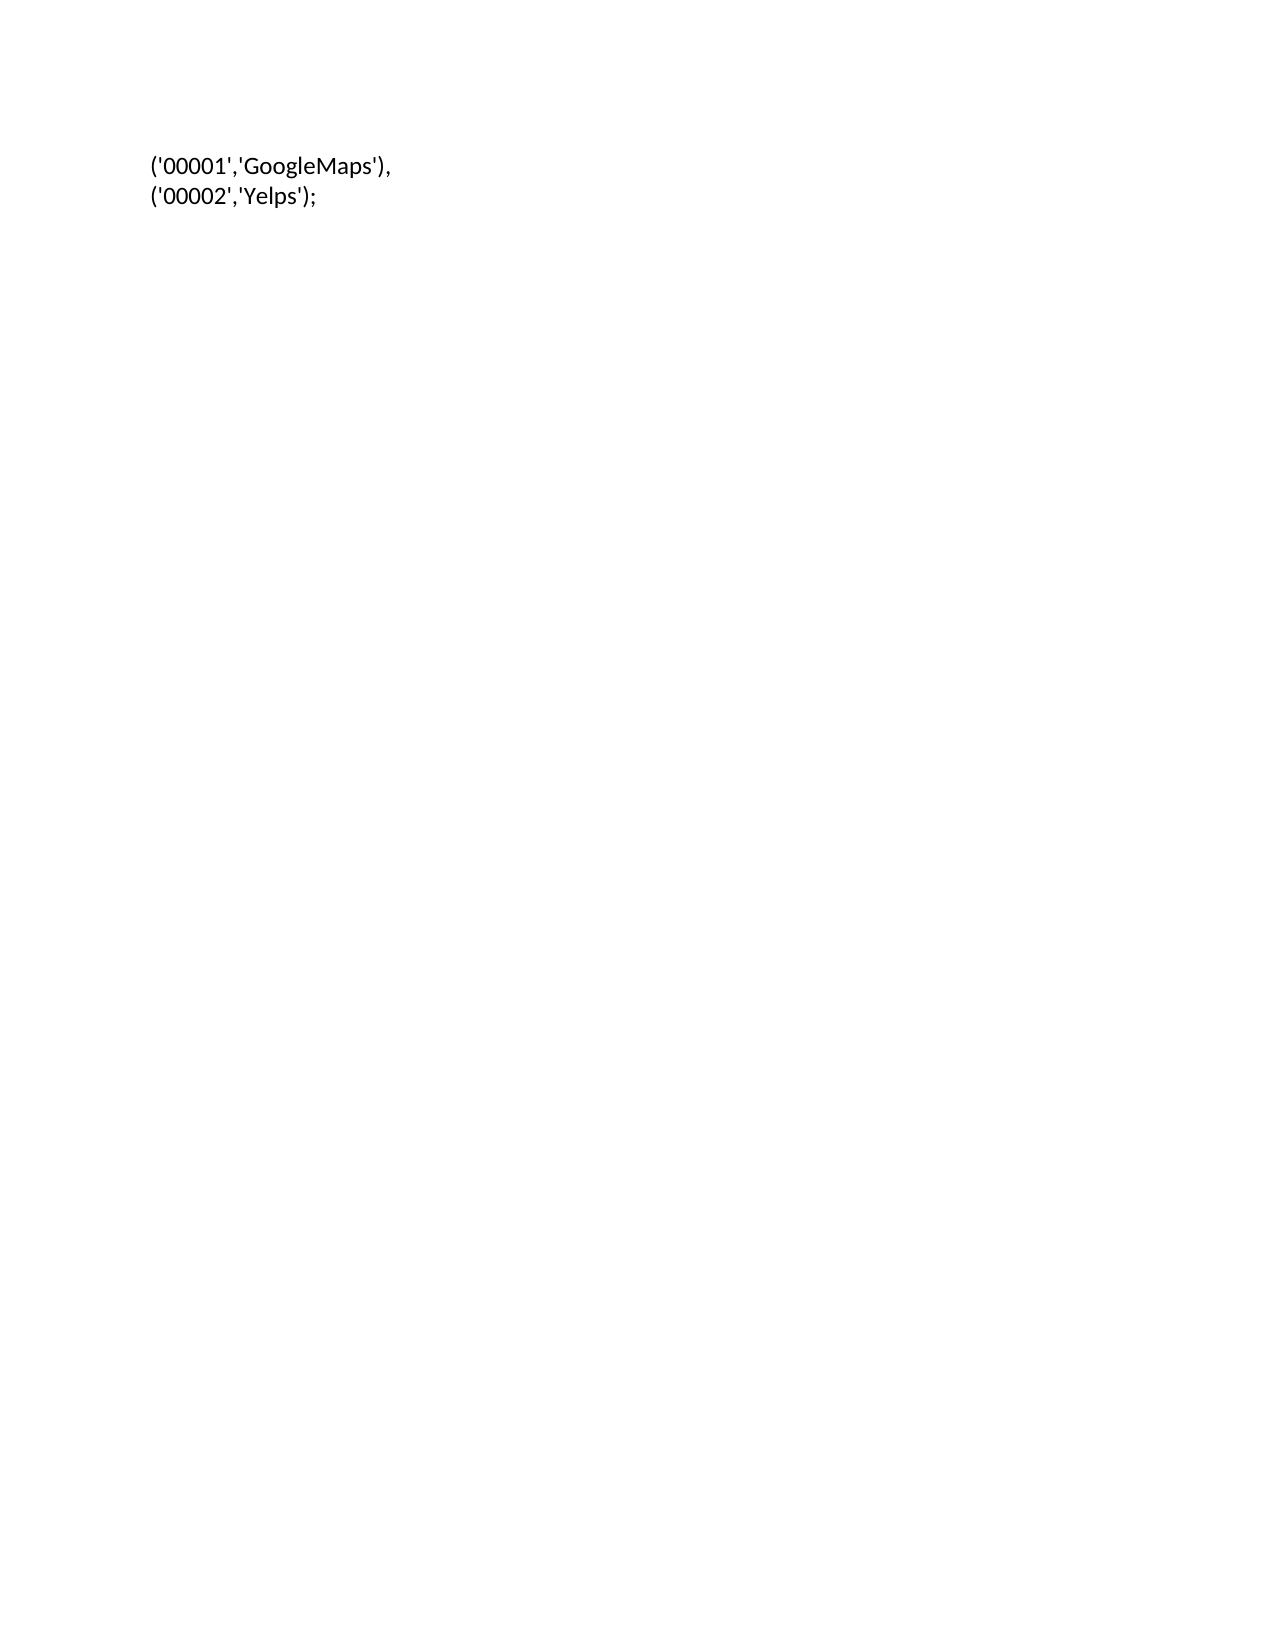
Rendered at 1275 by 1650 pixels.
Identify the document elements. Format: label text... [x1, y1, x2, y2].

text ('00001','GoogleMaps'), [150, 150, 1125, 181]
text ('00002','Yelps'); [150, 181, 1125, 211]
